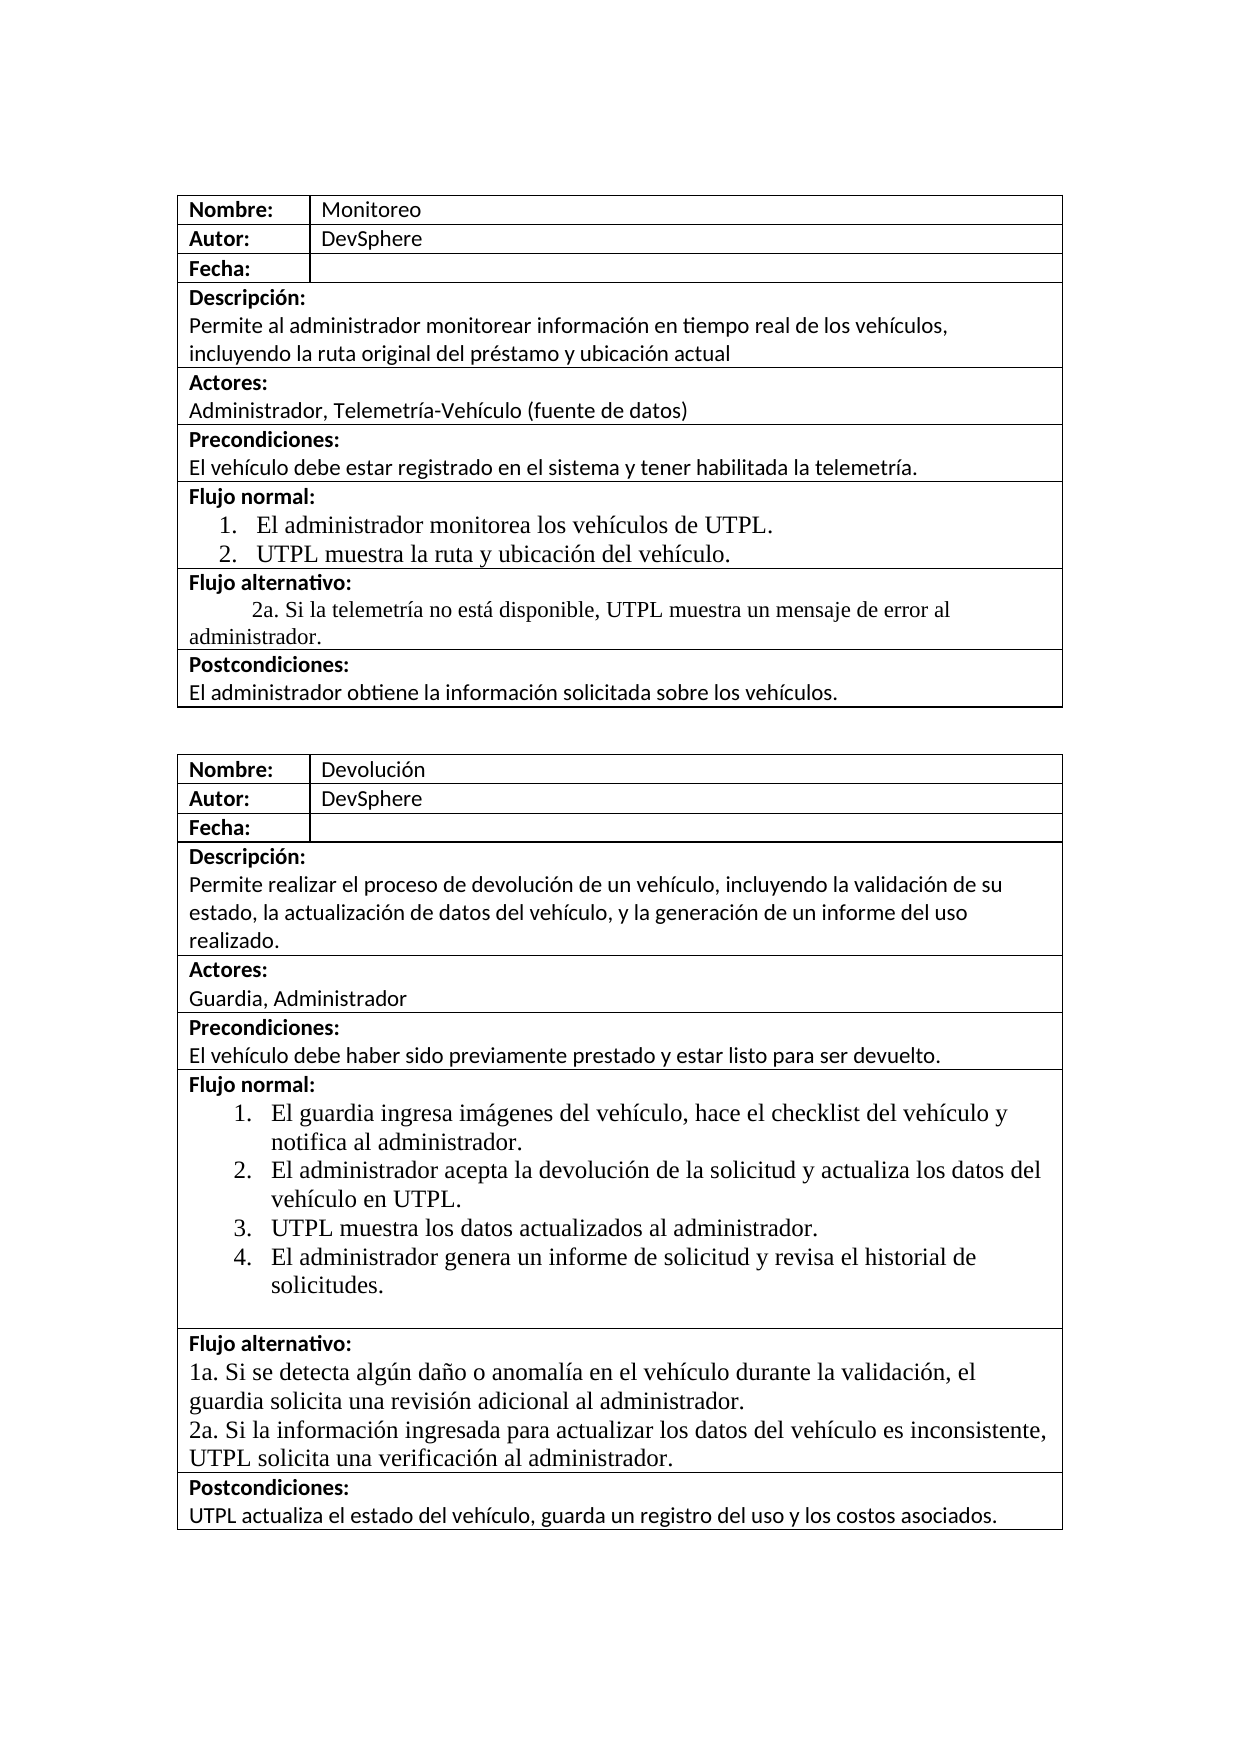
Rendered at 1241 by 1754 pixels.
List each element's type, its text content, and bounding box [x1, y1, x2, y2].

table_cell [311, 254, 1062, 282]
table_cell Postcondiciones: El administrador obtiene la información solicitada sobre los vehículos. [178, 650, 1062, 706]
table_cell Actores: Administrador, Telemetría-Vehículo (fuente de datos) [178, 368, 1062, 424]
table_cell Flujo alternativo: 2a. Si la telemetría no está disponible, UTPL muestra un mensaje de error al administrador. [178, 569, 1062, 649]
table_cell [311, 814, 1062, 841]
table_cell Flujo normal: El guardia ingresa imágenes del vehículo, hace el checklist del vehículo y notifica al administrador. El administrador acepta la devolución de la solicitud y actualiza los datos del vehículo en UTPL. UTPL muestra los datos actualizados al administrador. El administrador genera un informe de solicitud y revisa el historial de solicitudes. [178, 1070, 1062, 1328]
table_cell Precondiciones: El vehículo debe estar registrado en el sistema y tener habilitada la telemetría. [178, 425, 1062, 481]
table_cell Descripción: Permite realizar el proceso de devolución de un vehículo, incluyendo la validación de su estado, la actualización de datos del vehículo, y la generación de un informe del uso realizado. [178, 843, 1062, 954]
table_cell Fecha: [178, 254, 309, 282]
table_cell Flujo normal: El administrador monitorea los vehículos de UTPL. UTPL muestra la ruta y ubicación del vehículo. [178, 482, 1062, 567]
table_cell Fecha: [178, 814, 309, 841]
table_cell Precondiciones: El vehículo debe haber sido previamente prestado y estar listo para ser devuelto. [178, 1013, 1062, 1069]
table_cell DevSphere [311, 784, 1062, 812]
table_header Monitoreo [311, 196, 1062, 223]
table_header Devolución [311, 755, 1062, 783]
table_cell Flujo alternativo: 1a. Si se detecta algún daño o anomalía en el vehículo durante la validación, el guardia solicita una revisión adicional al administrador. 2a. Si la información ingresada para actualizar los datos del vehículo es inconsistente, UTPL solicita una verificación al administrador. [178, 1329, 1062, 1472]
table_cell Actores: Guardia, Administrador [178, 956, 1062, 1012]
table_cell Autor: [178, 225, 309, 253]
table_cell Postcondiciones: UTPL actualiza el estado del vehículo, guarda un registro del uso y los costos asociados. [178, 1473, 1062, 1529]
table_header Nombre: [178, 196, 309, 223]
table_cell DevSphere [311, 225, 1062, 253]
table_header Nombre: [178, 755, 309, 783]
table_cell Descripción: Permite al administrador monitorear información en tiempo real de los vehículos, incluyendo la ruta original del préstamo y ubicación actual [178, 283, 1062, 367]
table_cell Autor: [178, 784, 309, 812]
